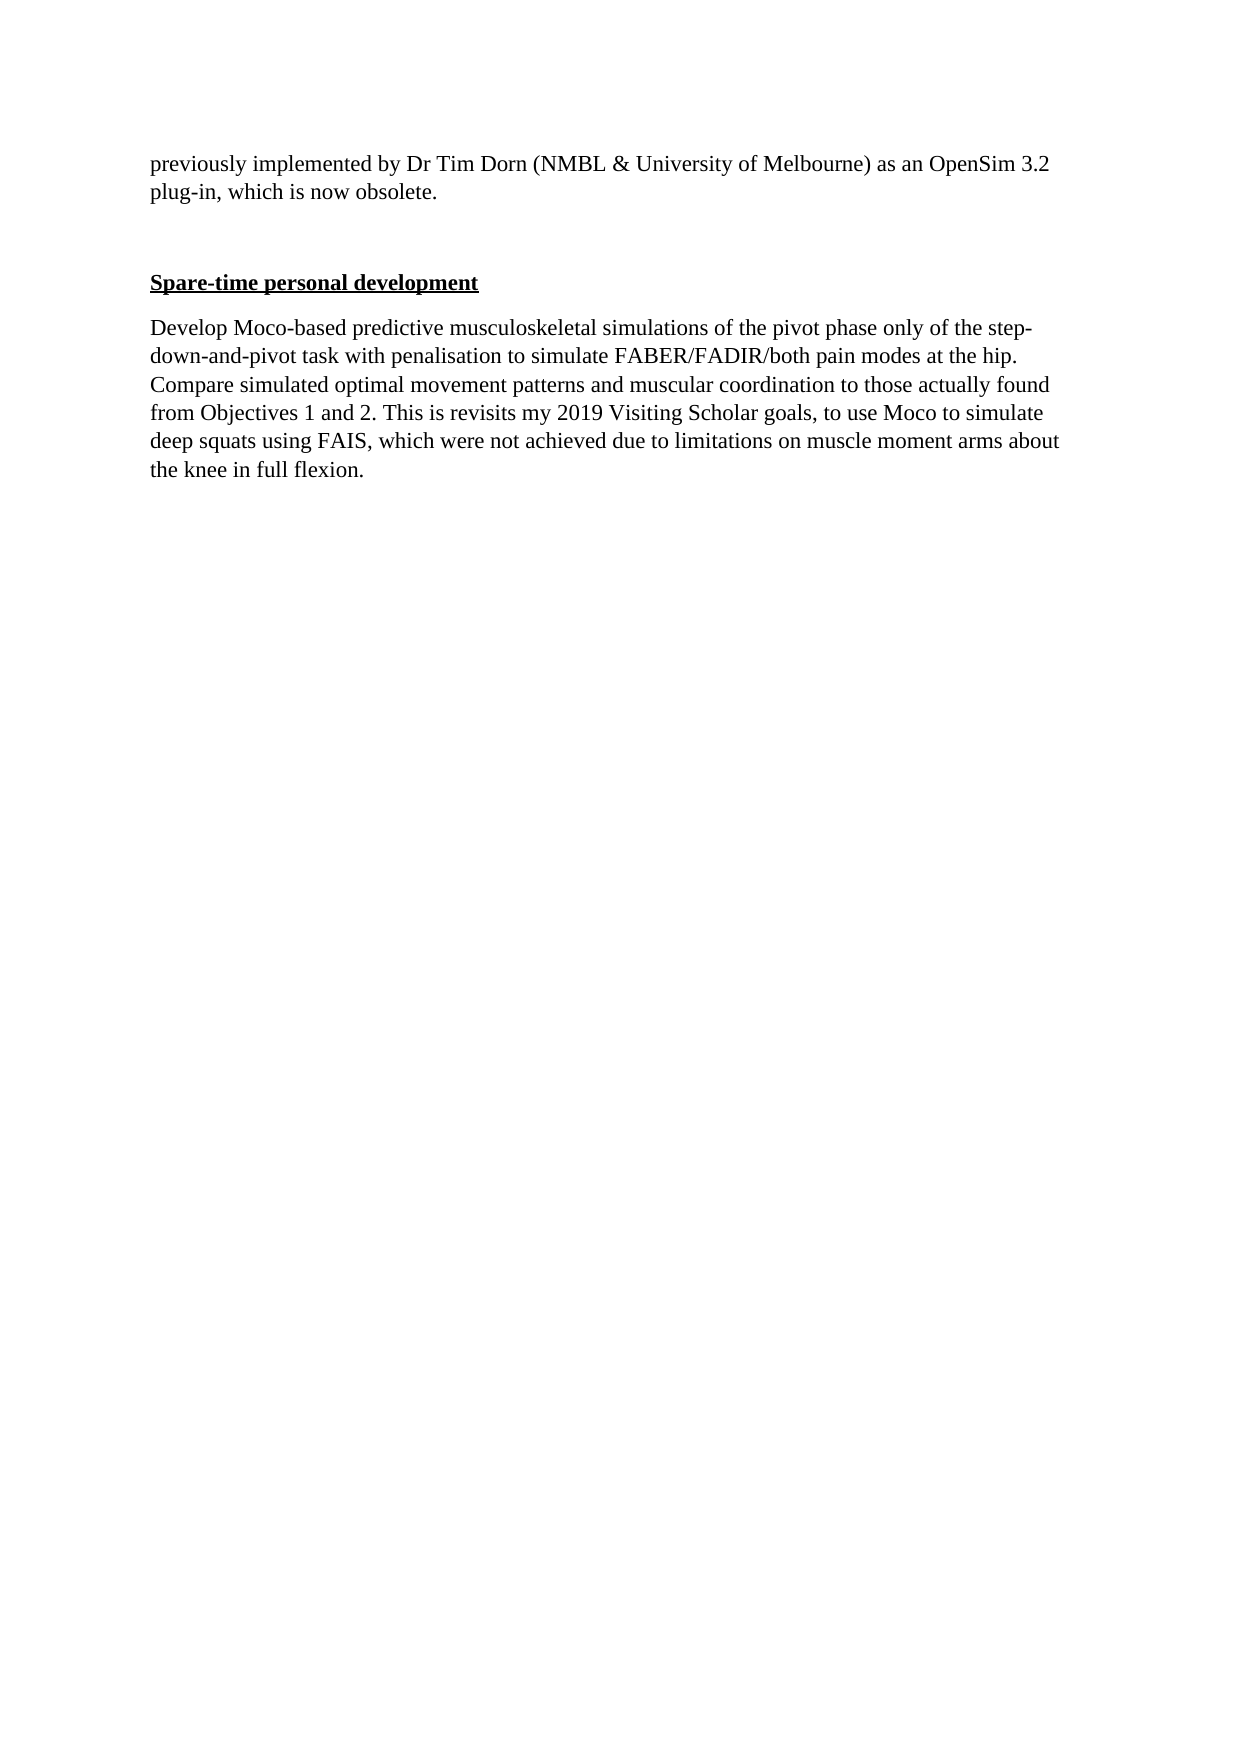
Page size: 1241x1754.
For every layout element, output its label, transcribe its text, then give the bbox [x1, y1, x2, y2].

text Spare-time personal development [150, 269, 1090, 295]
text Develop Moco-based predictive musculoskeletal simulations of the pivot phase only of the step-down-and-pivot task with penalisation to simulate FABER/FADIR/both pain modes at the hip. Compare simulated optimal movement patterns and muscular coordination to those actually found from Objectives 1 and 2. This is revisits my 2019 Visiting Scholar goals, to use Moco to simulate deep squats using FAIS, which were not achieved due to limitations on muscle moment arms about the knee in full flexion. [150, 314, 1090, 482]
